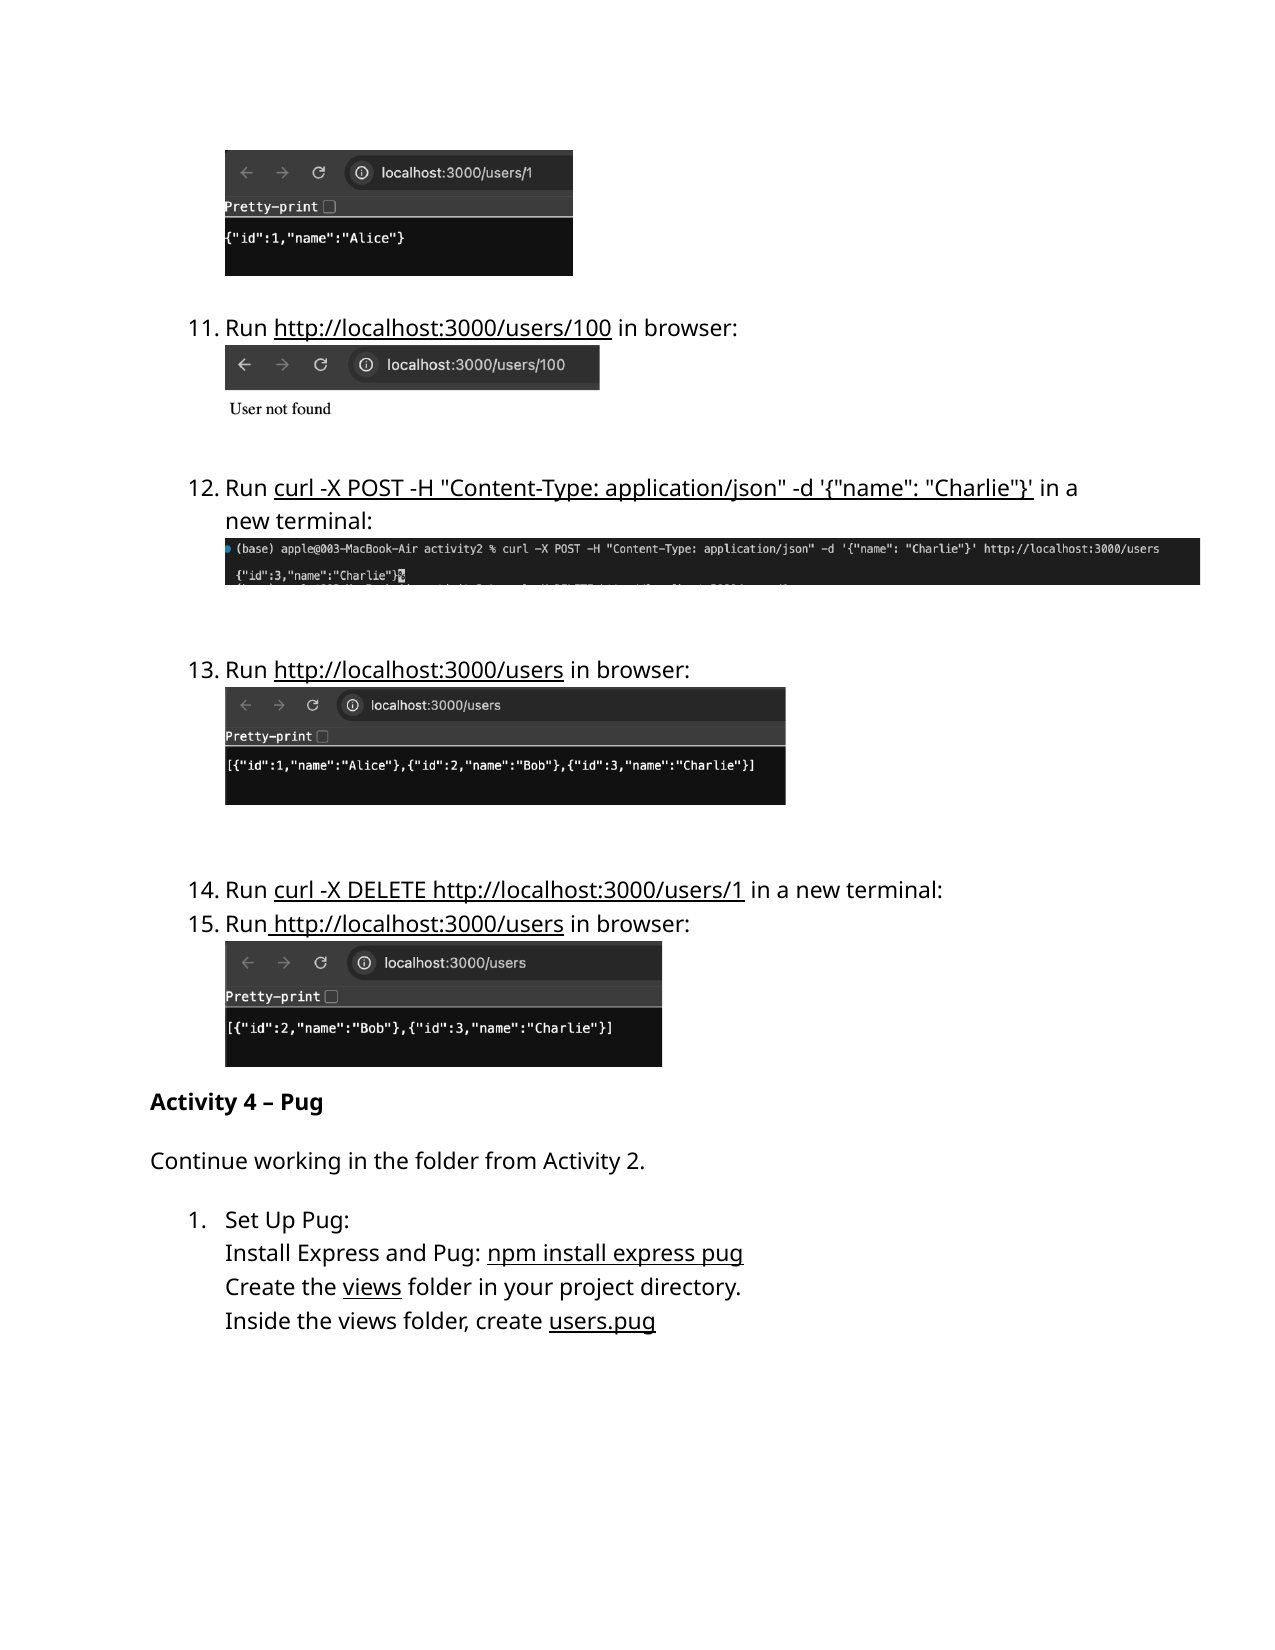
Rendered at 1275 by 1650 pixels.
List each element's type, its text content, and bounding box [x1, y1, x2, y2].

picture [225, 150, 573, 276]
picture [225, 345, 600, 436]
list Run http://localhost:3000/users in browser: [187, 654, 1125, 685]
picture [225, 538, 1200, 585]
list Inside the views folder, create users.pug [225, 1305, 1125, 1336]
list Create the views folder in your project directory. [225, 1271, 1125, 1302]
picture [225, 687, 786, 805]
picture [225, 941, 663, 1067]
list Install Express and Pug: npm install express pug [225, 1237, 1125, 1268]
text Activity 4 – Pug [150, 1086, 1125, 1117]
text Continue working in the folder from Activity 2. [150, 1145, 1125, 1176]
list Run http://localhost:3000/users in browser: [187, 908, 1125, 939]
list Set Up Pug: [187, 1203, 1125, 1235]
list Run curl -X POST -H "Content-Type: application/json" -d '{"name": "Charlie"}' in a new terminal: [187, 471, 1125, 536]
list Run curl -X DELETE http://localhost:3000/users/1 in a new terminal: [187, 874, 1125, 905]
list Run http://localhost:3000/users/100 in browser: [187, 312, 1125, 343]
